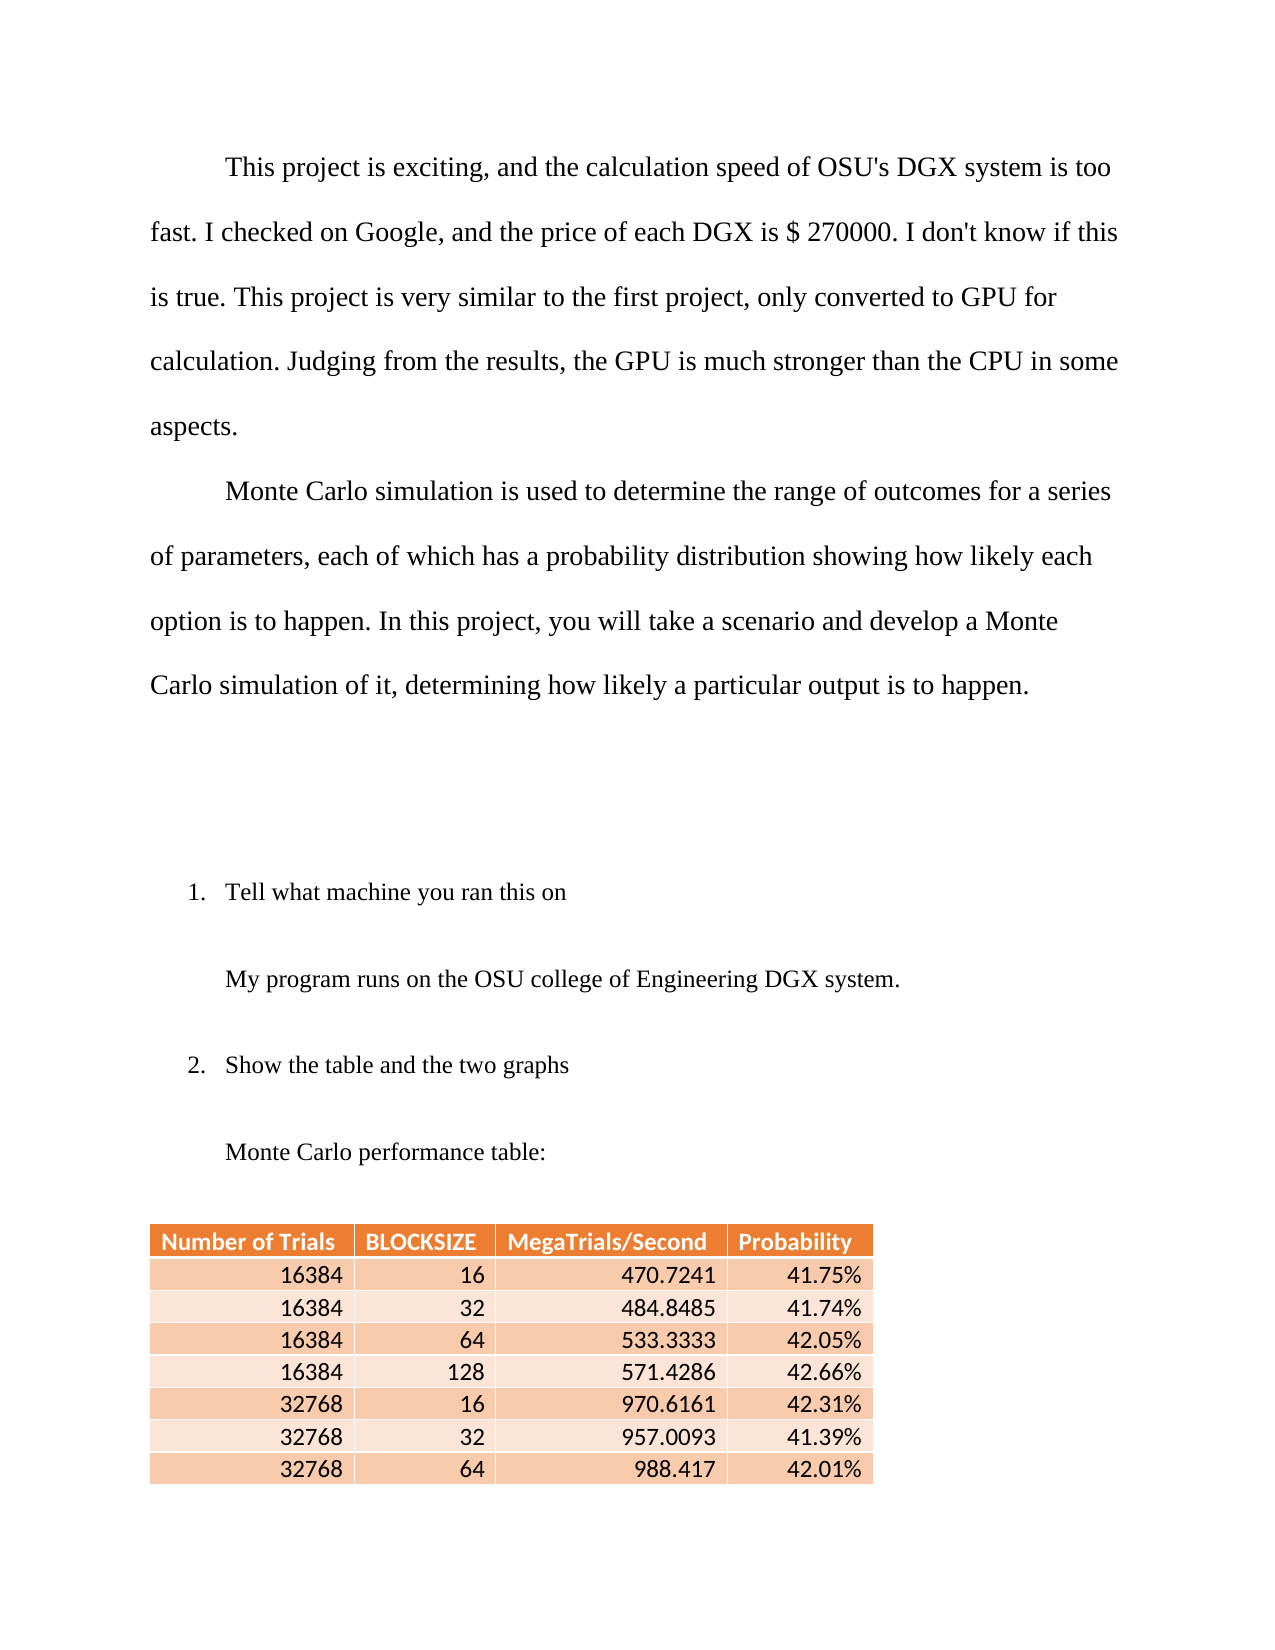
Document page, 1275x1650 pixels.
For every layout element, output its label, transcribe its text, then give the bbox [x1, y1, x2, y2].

text My program runs on the OSU college of Engineering DGX system. [225, 964, 1125, 993]
table_cell 970.6161 [496, 1388, 727, 1419]
table_cell 42.31% [728, 1388, 873, 1419]
table_cell 484.8485 [496, 1291, 727, 1322]
table_cell 41.74% [728, 1291, 873, 1322]
table_cell 16 [355, 1259, 495, 1290]
table_cell 16384 [150, 1259, 354, 1290]
text Monte Carlo simulation is used to determine the range of outcomes for a series of parameters, each of which has a probability distribution showing how likely each option is to happen. In this project, you will take a scenario and develop a Monte Carlo simulation of it, determining how likely a particular output is to happen. [150, 474, 1125, 701]
table_cell 16384 [150, 1323, 354, 1354]
list Tell what machine you ran this on [187, 877, 1125, 906]
table_cell 533.3333 [496, 1323, 727, 1354]
table_cell 988.417 [496, 1453, 727, 1484]
table_cell 42.66% [728, 1356, 873, 1387]
table_header MegaTrials/Second [496, 1224, 727, 1256]
table_cell 64 [355, 1453, 495, 1484]
table_cell 571.4286 [496, 1356, 727, 1387]
text This project is exciting, and the calculation speed of OSU's DGX system is too fast. I checked on Google, and the price of each DGX is $ 270000. I don't know if this is true. This project is very similar to the first project, only converted to GPU for calculation. Judging from the results, the GPU is much stronger than the CPU in some aspects. [150, 150, 1125, 442]
table_cell 16384 [150, 1291, 354, 1322]
table_cell 41.75% [728, 1259, 873, 1290]
table_header Number of Trials [150, 1224, 354, 1256]
table_cell 32768 [150, 1388, 354, 1419]
table_cell 16384 [150, 1356, 354, 1387]
table_cell 64 [355, 1323, 495, 1354]
table_cell 128 [355, 1356, 495, 1387]
table_cell 32 [355, 1420, 495, 1451]
table_header BLOCKSIZE [355, 1224, 495, 1256]
table_cell 470.7241 [496, 1259, 727, 1290]
table_cell 32 [355, 1291, 495, 1322]
table_cell 42.05% [728, 1323, 873, 1354]
table_cell 42.01% [728, 1453, 873, 1484]
table_header Probability [728, 1224, 873, 1256]
table_cell 957.0093 [496, 1420, 727, 1451]
text Monte Carlo performance table: [225, 1137, 1125, 1166]
table_cell 32768 [150, 1420, 354, 1451]
table_cell 16 [355, 1388, 495, 1419]
list Show the table and the two graphs [187, 1051, 1125, 1079]
table_cell 41.39% [728, 1420, 873, 1451]
table_cell 32768 [150, 1453, 354, 1484]
